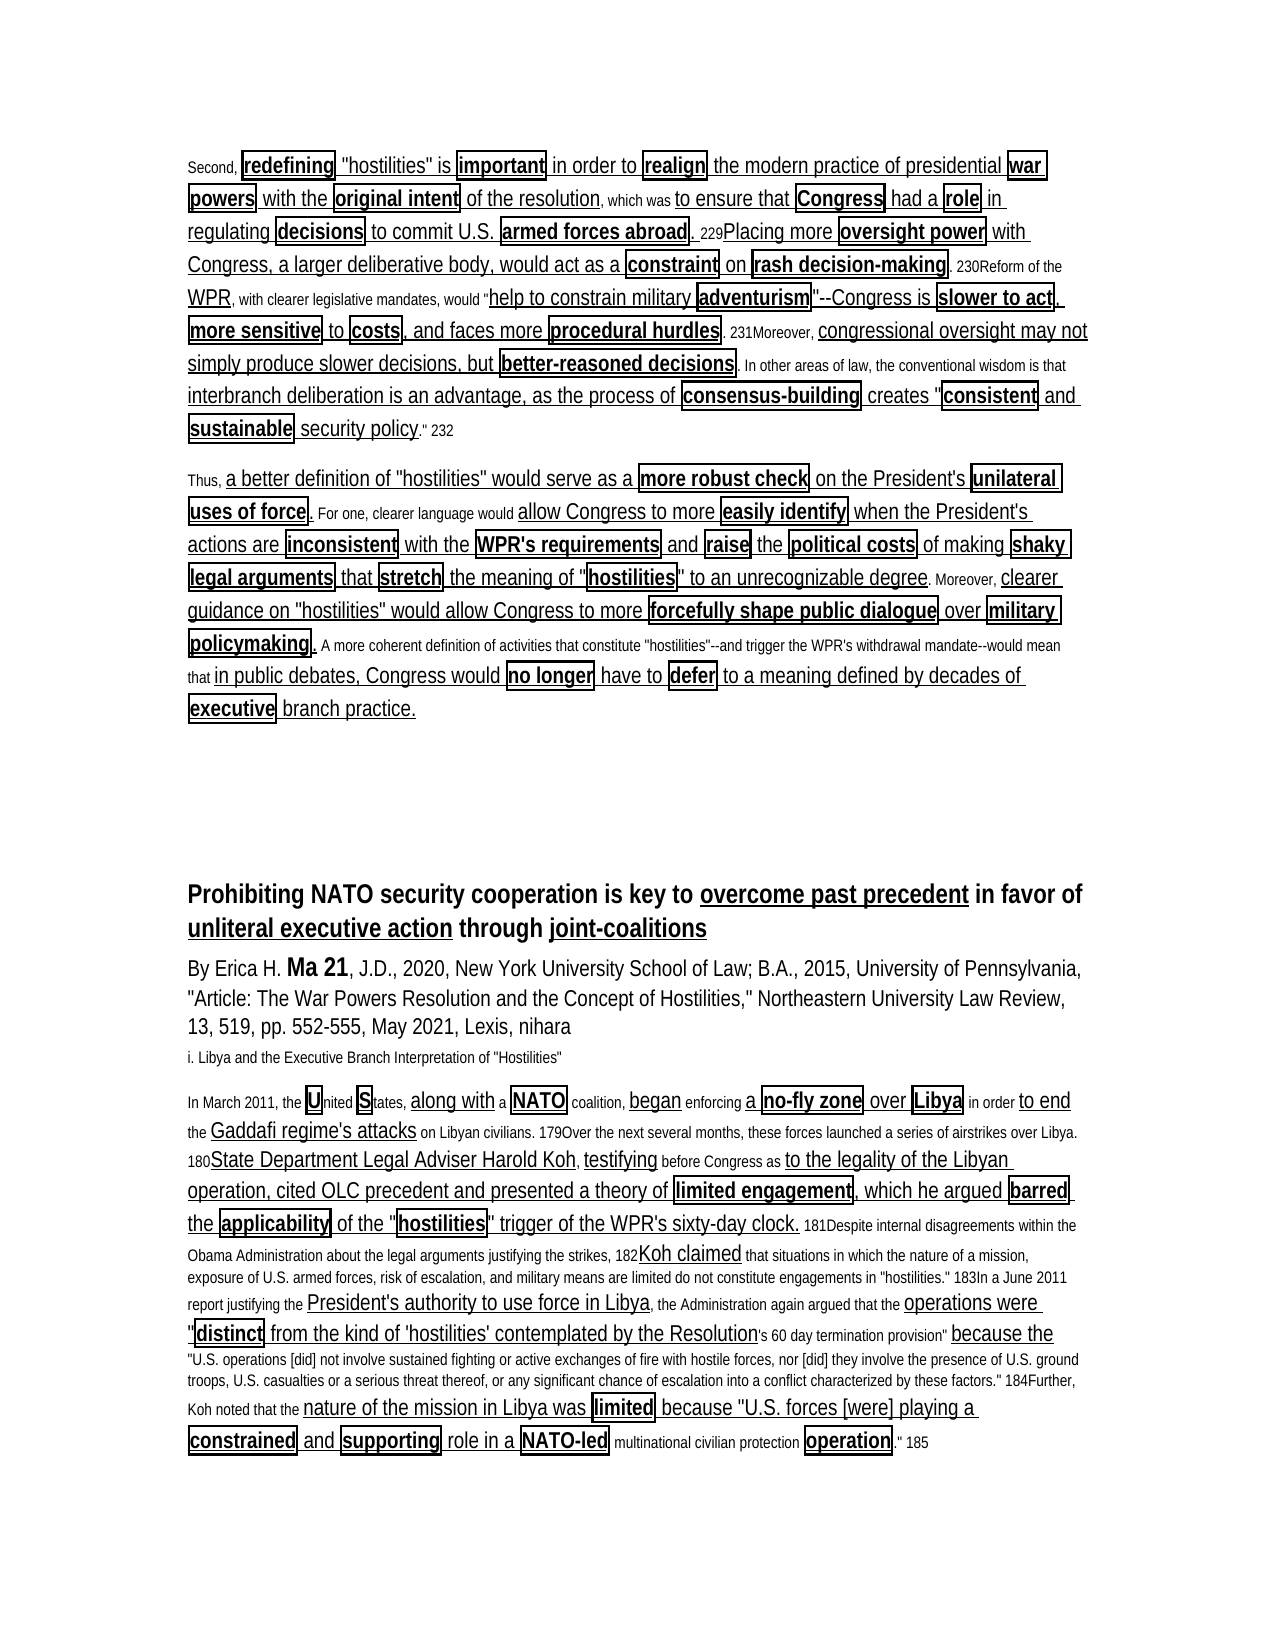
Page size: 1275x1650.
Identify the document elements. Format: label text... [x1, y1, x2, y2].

text Second, redefining "hostilities" is important in order to realign the modern practice of presidential war powers with the original intent of the resolution, which was to ensure that Congress had a role in regulating decisions to commit U.S. armed forces abroad. 229Placing more oversight power with Congress, a larger deliberative body, would act as a constraint on rash decision-making. 230Reform of the WPR, with clearer legislative mandates, would "help to constrain military adventurism"--Congress is slower to act, more sensitive to costs, and faces more procedural hurdles. 231Moreover, congressional oversight may not simply produce slower decisions, but better-reasoned decisions. In other areas of law, the conventional wisdom is that interbranch deliberation is an advantage, as the process of consensus-building creates "consistent and sustainable security policy." 232 [187, 150, 1087, 444]
subtitle Prohibiting NATO security cooperation is key to overcome past precedent in favor of unliteral executive action through joint-coalitions [187, 878, 1087, 943]
text In March 2011, the United States, along with a NATO coalition, began enforcing a no-fly zone over Libya in order to end the Gaddafi regime's attacks on Libyan civilians. 179Over the next several months, these forces launched a series of airstrikes over Libya. 180State Department Legal Adviser Harold Koh, testifying before Congress as to the legality of the Libyan operation, cited OLC precedent and presented a theory of limited engagement, which he argued barred the applicability of the "hostilities" trigger of the WPR's sixty-day clock. 181Despite internal disagreements within the Obama Administration about the legal arguments justifying the strikes, 182Koh claimed that situations in which the nature of a mission, exposure of U.S. armed forces, risk of escalation, and military means are limited do not constitute engagements in "hostilities." 183In a June 2011 report justifying the President's authority to use force in Libya, the Administration again argued that the operations were "distinct from the kind of 'hostilities' contemplated by the Resolution's 60 day termination provision" because the "U.S. operations [did] not involve sustained fighting or active exchanges of fire with hostile forces, nor [did] they involve the presence of U.S. ground troops, U.S. casualties or a serious threat thereof, or any significant chance of escalation into a conflict characterized by these factors." 184Further, Koh noted that the nature of the mission in Libya was limited because "U.S. forces [were] playing a constrained and supporting role in a NATO-led multinational civilian protection operation." 185 [187, 1085, 1087, 1456]
text By Erica H. Ma 21, J.D., 2020, New York University School of Law; B.A., 2015, University of Pennsylvania, "Article: The War Powers Resolution and the Concept of Hostilities," Northeastern University Law Review, 13, 519, pp. 552-555, May 2021, Lexis, nihara [187, 951, 1087, 1039]
text Thus, a better definition of "hostilities" would serve as a more robust check on the President's unilateral uses of force. For one, clearer language would allow Congress to more easily identify when the President's actions are inconsistent with the WPR's requirements and raise the political costs of making shaky legal arguments that stretch the meaning of "hostilities" to an unrecognizable degree. Moreover, clearer guidance on "hostilities" would allow Congress to more forcefully shape public dialogue over military policymaking. A more coherent definition of activities that constitute "hostilities"--and trigger the WPR's withdrawal mandate--would mean that in public debates, Congress would no longer have to defer to a meaning defined by decades of executive branch practice. [187, 463, 1087, 724]
text i. Libya and the Executive Branch Interpretation of "Hostilities" [187, 1048, 1087, 1067]
